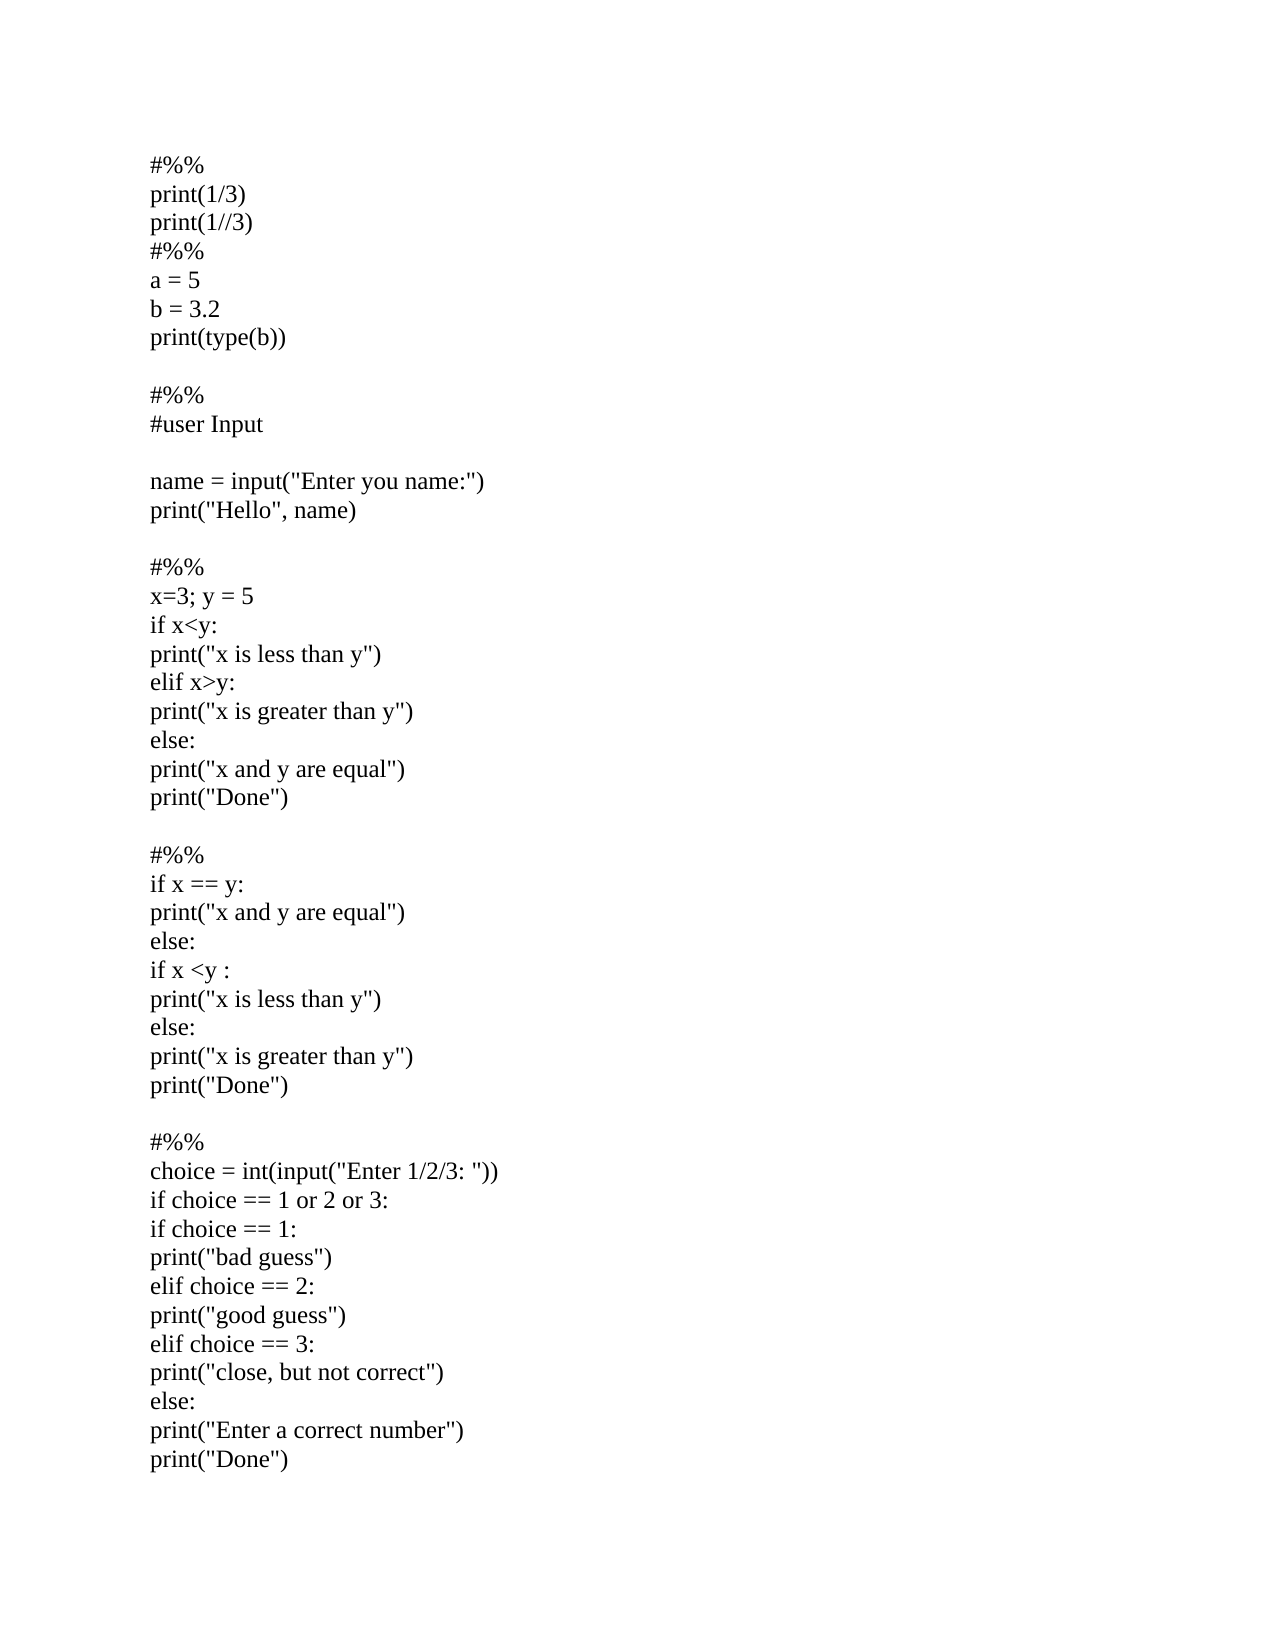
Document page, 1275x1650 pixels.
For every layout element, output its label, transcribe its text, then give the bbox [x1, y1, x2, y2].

text choice = int(input("Enter 1/2/3: ")) [150, 1156, 1125, 1185]
text print("x and y are equal") [150, 897, 1125, 926]
text print("Done") [150, 1070, 1125, 1099]
text print("Done") [150, 782, 1125, 811]
text print("Done") [150, 1444, 1125, 1472]
text print("Enter a correct number") [150, 1415, 1125, 1444]
text else: [150, 1012, 1125, 1041]
text print("Hello", name) [150, 495, 1125, 524]
text if choice == 1 or 2 or 3: [150, 1185, 1125, 1214]
text if x <y : [150, 955, 1125, 984]
text if x<y: [150, 610, 1125, 639]
text print("x is greater than y") [150, 1041, 1125, 1070]
text if choice == 1: [150, 1214, 1125, 1242]
text print("x and y are equal") [150, 754, 1125, 782]
text elif x>y: [150, 667, 1125, 696]
text b = 3.2 [150, 294, 1125, 322]
text name = input("Enter you name:") [150, 466, 1125, 495]
text x=3; y = 5 [150, 581, 1125, 610]
text elif choice == 2: [150, 1271, 1125, 1300]
text a = 5 [150, 265, 1125, 294]
text else: [150, 725, 1125, 754]
text print("x is greater than y") [150, 696, 1125, 725]
text else: [150, 1386, 1125, 1415]
text print("x is less than y") [150, 639, 1125, 667]
text #%% [150, 840, 1125, 869]
text #%% [150, 552, 1125, 581]
text print("close, but not correct") [150, 1357, 1125, 1386]
text #%% [150, 150, 1125, 179]
text #%% [150, 1127, 1125, 1156]
text print("bad guess") [150, 1242, 1125, 1271]
text print("good guess") [150, 1300, 1125, 1329]
text print(1//3) [150, 207, 1125, 236]
text print(1/3) [150, 179, 1125, 207]
text #%% [150, 236, 1125, 265]
text else: [150, 926, 1125, 955]
text #%% [150, 380, 1125, 409]
text print("x is less than y") [150, 984, 1125, 1012]
text print(type(b)) [150, 322, 1125, 351]
text #user Input [150, 409, 1125, 437]
text elif choice == 3: [150, 1329, 1125, 1357]
text if x == y: [150, 869, 1125, 897]
